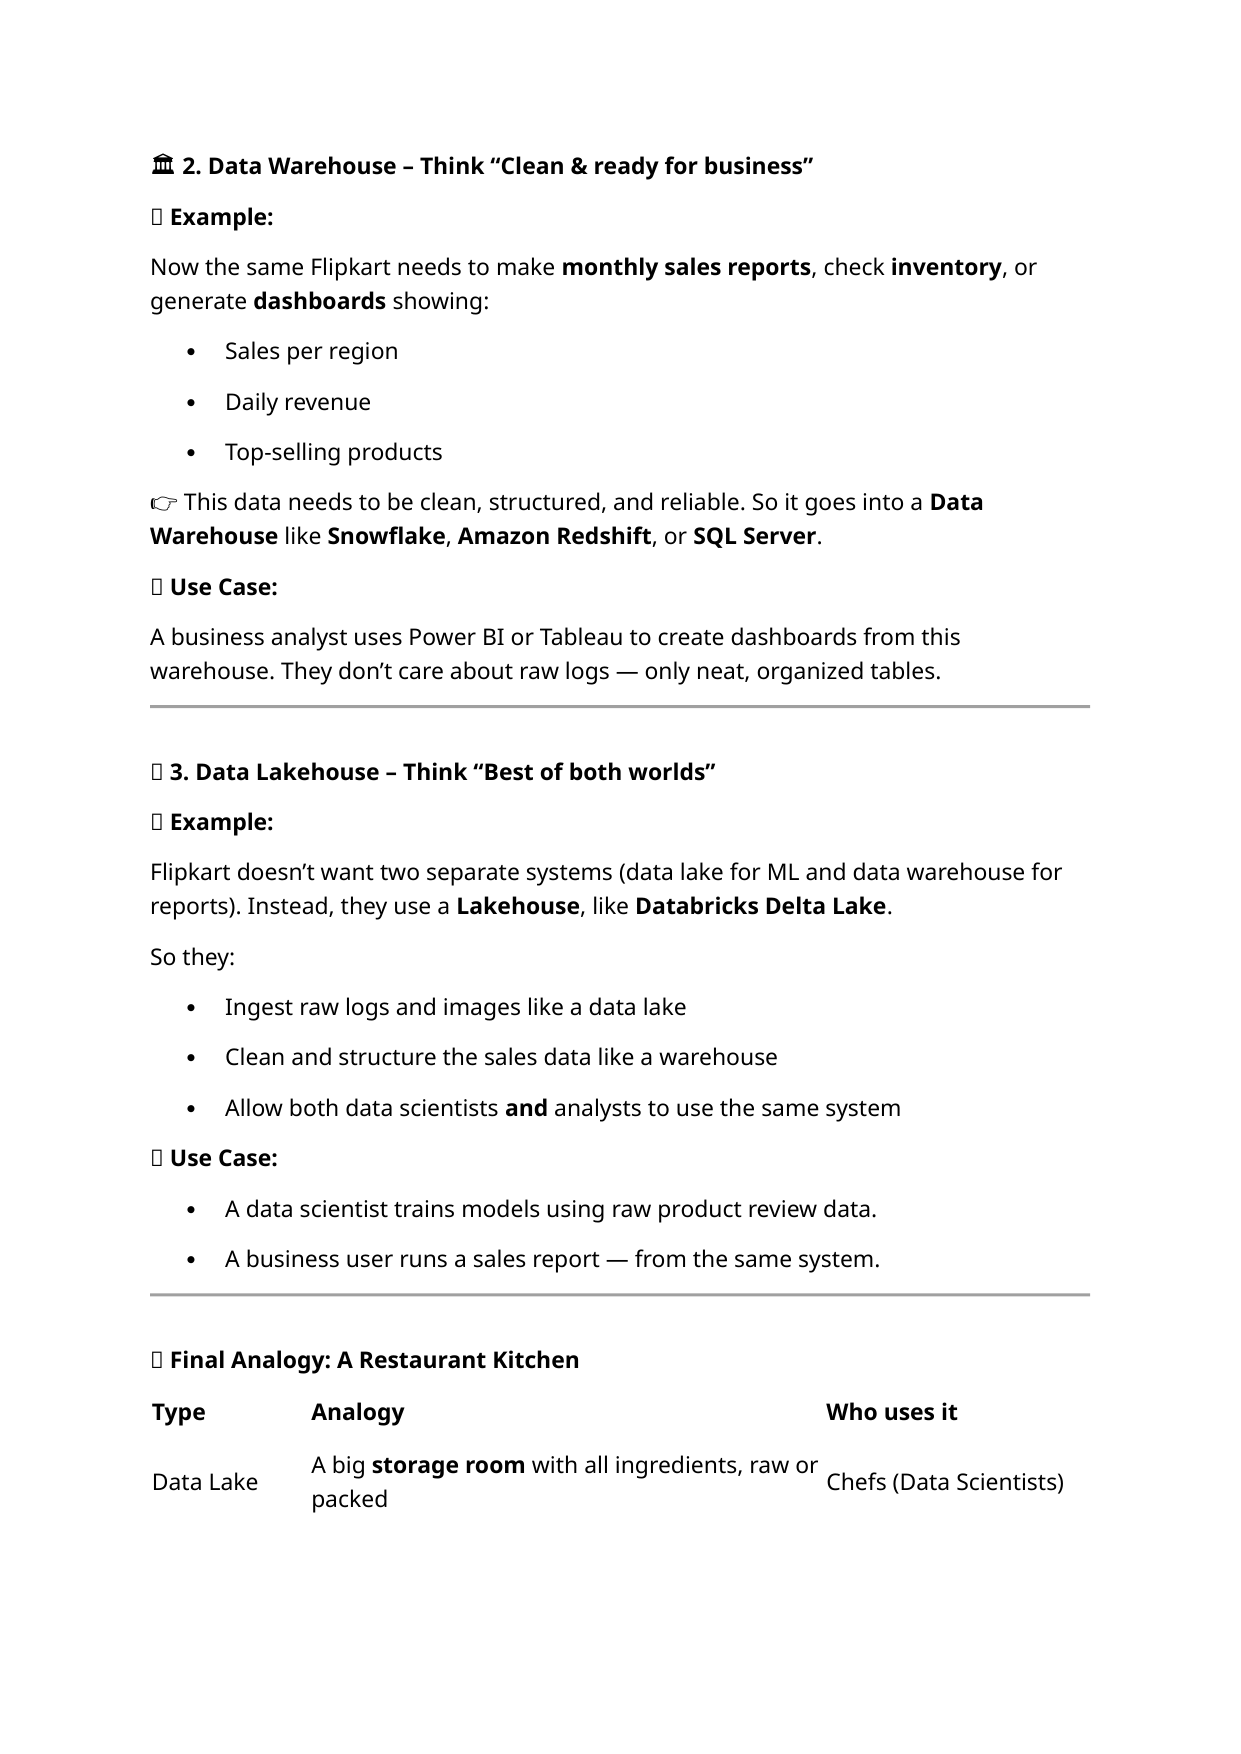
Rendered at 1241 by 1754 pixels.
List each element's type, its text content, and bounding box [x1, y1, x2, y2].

table_cell Chefs (Data Scientists) [825, 1447, 1090, 1534]
list Daily revenue [187, 385, 1090, 417]
list Top-selling products [187, 436, 1090, 467]
table_header Analogy [310, 1394, 824, 1447]
text 💡 Use Case: [150, 1142, 1090, 1173]
list Clean and structure the sales data like a warehouse [187, 1041, 1090, 1072]
text 🏢 Example: [150, 806, 1090, 837]
text 👉 This data needs to be clean, structured, and reliable. So it goes into a Data Warehouse like Snowflake, Amazon Redshift, or SQL Server. [150, 486, 1090, 551]
list Sales per region [187, 335, 1090, 366]
list A data scientist trains models using raw product review data. [187, 1192, 1090, 1224]
text 💡 3. Data Lakehouse – Think “Best of both worlds” [150, 755, 1090, 787]
table_cell Data Lake [150, 1447, 309, 1534]
table_header Type [150, 1394, 309, 1447]
table_header Who uses it [825, 1394, 1090, 1447]
text Now the same Flipkart needs to make monthly sales reports, check inventory, or generate dashboards showing: [150, 251, 1090, 316]
text 💡 Use Case: [150, 570, 1090, 602]
text A business analyst uses Power BI or Tableau to create dashboards from this warehouse. They don’t care about raw logs — only neat, organized tables. [150, 621, 1090, 686]
table_cell A big storage room with all ingredients, raw or packed [310, 1447, 824, 1534]
list A business user runs a sales report — from the same system. [187, 1243, 1090, 1274]
list Ingest raw logs and images like a data lake [187, 991, 1090, 1022]
text So they: [150, 940, 1090, 972]
text Flipkart doesn’t want two separate systems (data lake for ML and data warehouse for reports). Instead, they use a Lakehouse, like Databricks Delta Lake. [150, 856, 1090, 921]
text 🎯 Final Analogy: A Restaurant Kitchen [150, 1344, 1090, 1375]
text 🏢 Example: [150, 200, 1090, 232]
list Allow both data scientists and analysts to use the same system [187, 1092, 1090, 1123]
text 🏛️ 2. Data Warehouse – Think “Clean & ready for business” [150, 150, 1090, 181]
